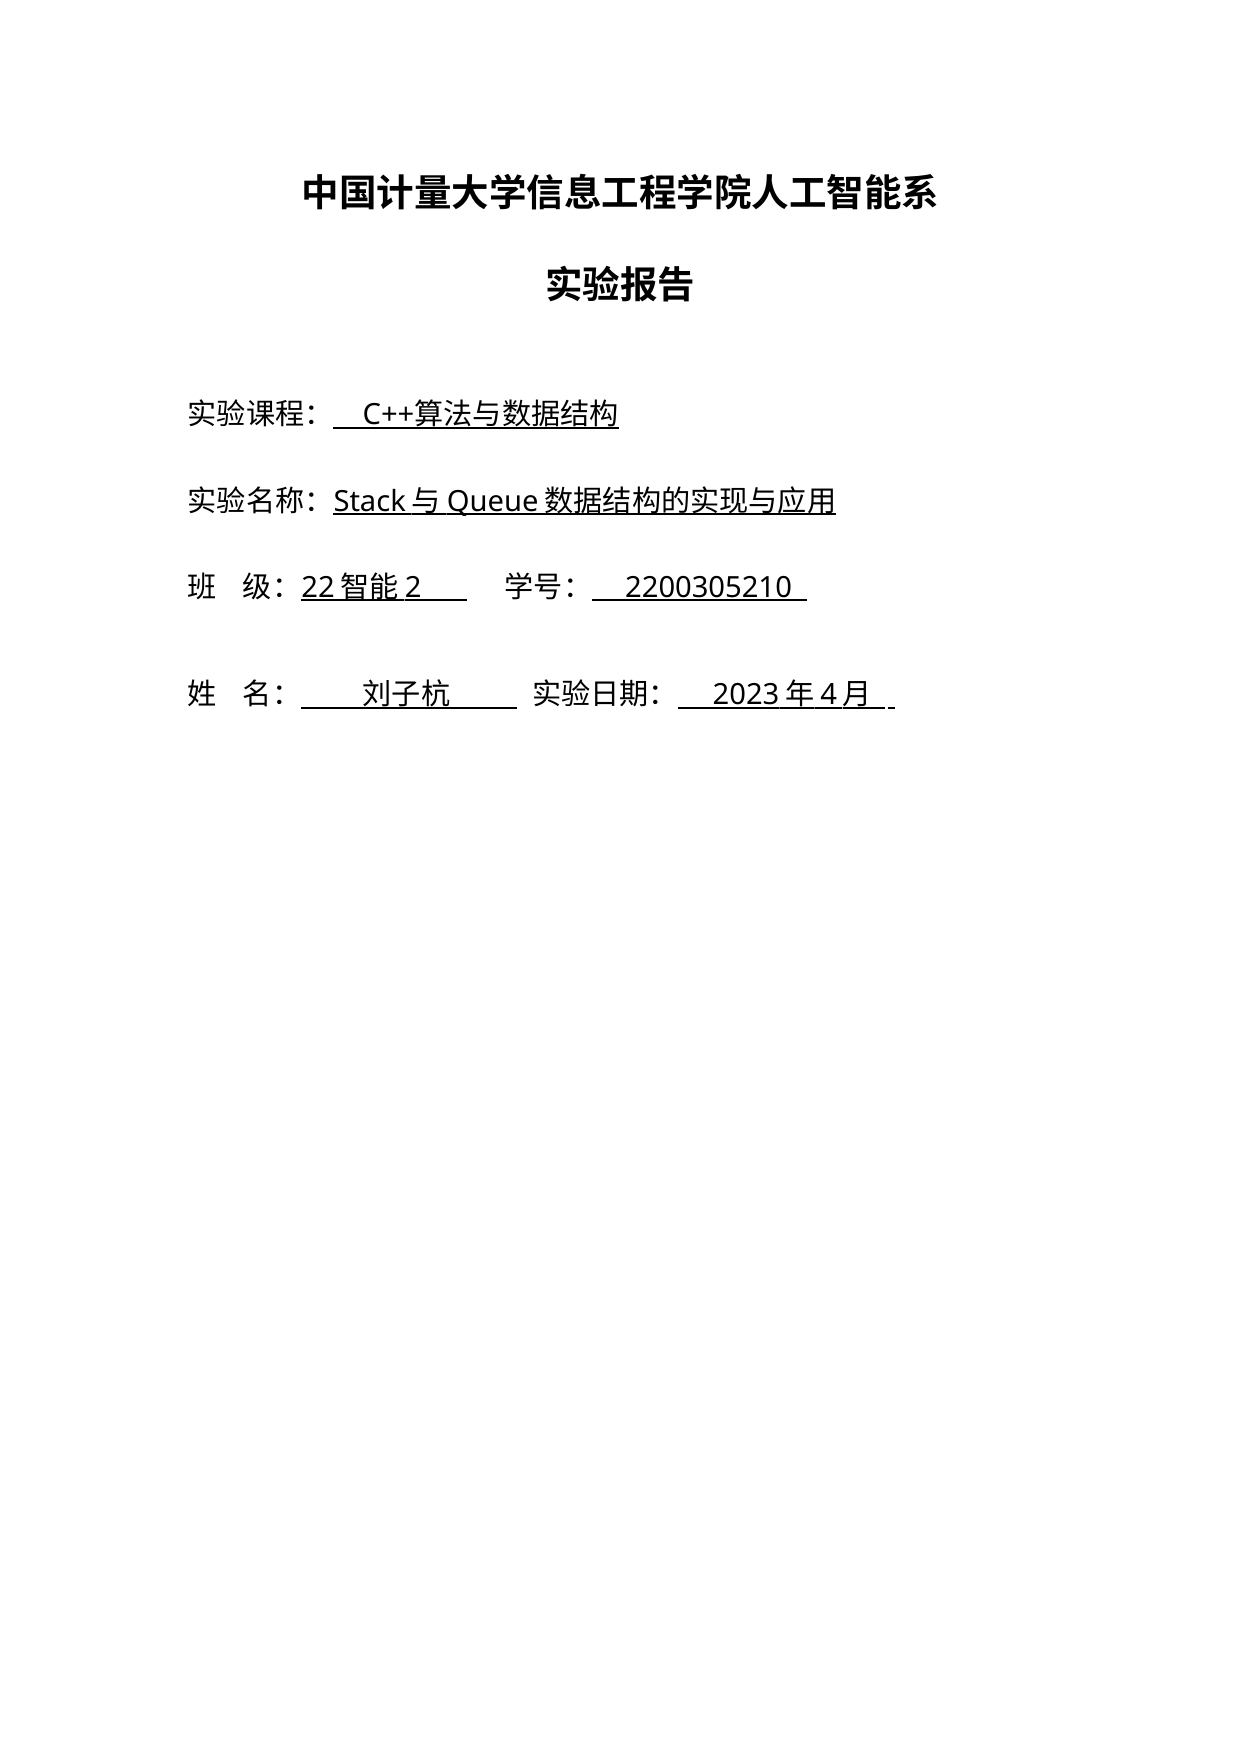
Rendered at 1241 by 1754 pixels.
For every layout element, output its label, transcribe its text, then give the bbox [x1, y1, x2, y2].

text 班 级：22智能2 学号： 2200305210 [187, 552, 1053, 617]
text 实验报告 [187, 250, 1053, 315]
text 中国计量大学信息工程学院人工智能系 [187, 158, 1053, 223]
text 实验课程： C++算法与数据结构 [187, 380, 1053, 445]
text 实验名称：Stack与Queue数据结构的实现与应用 [187, 466, 1053, 531]
text 姓 名： 刘子杭 实验日期： 2023年4月 [187, 659, 1053, 724]
